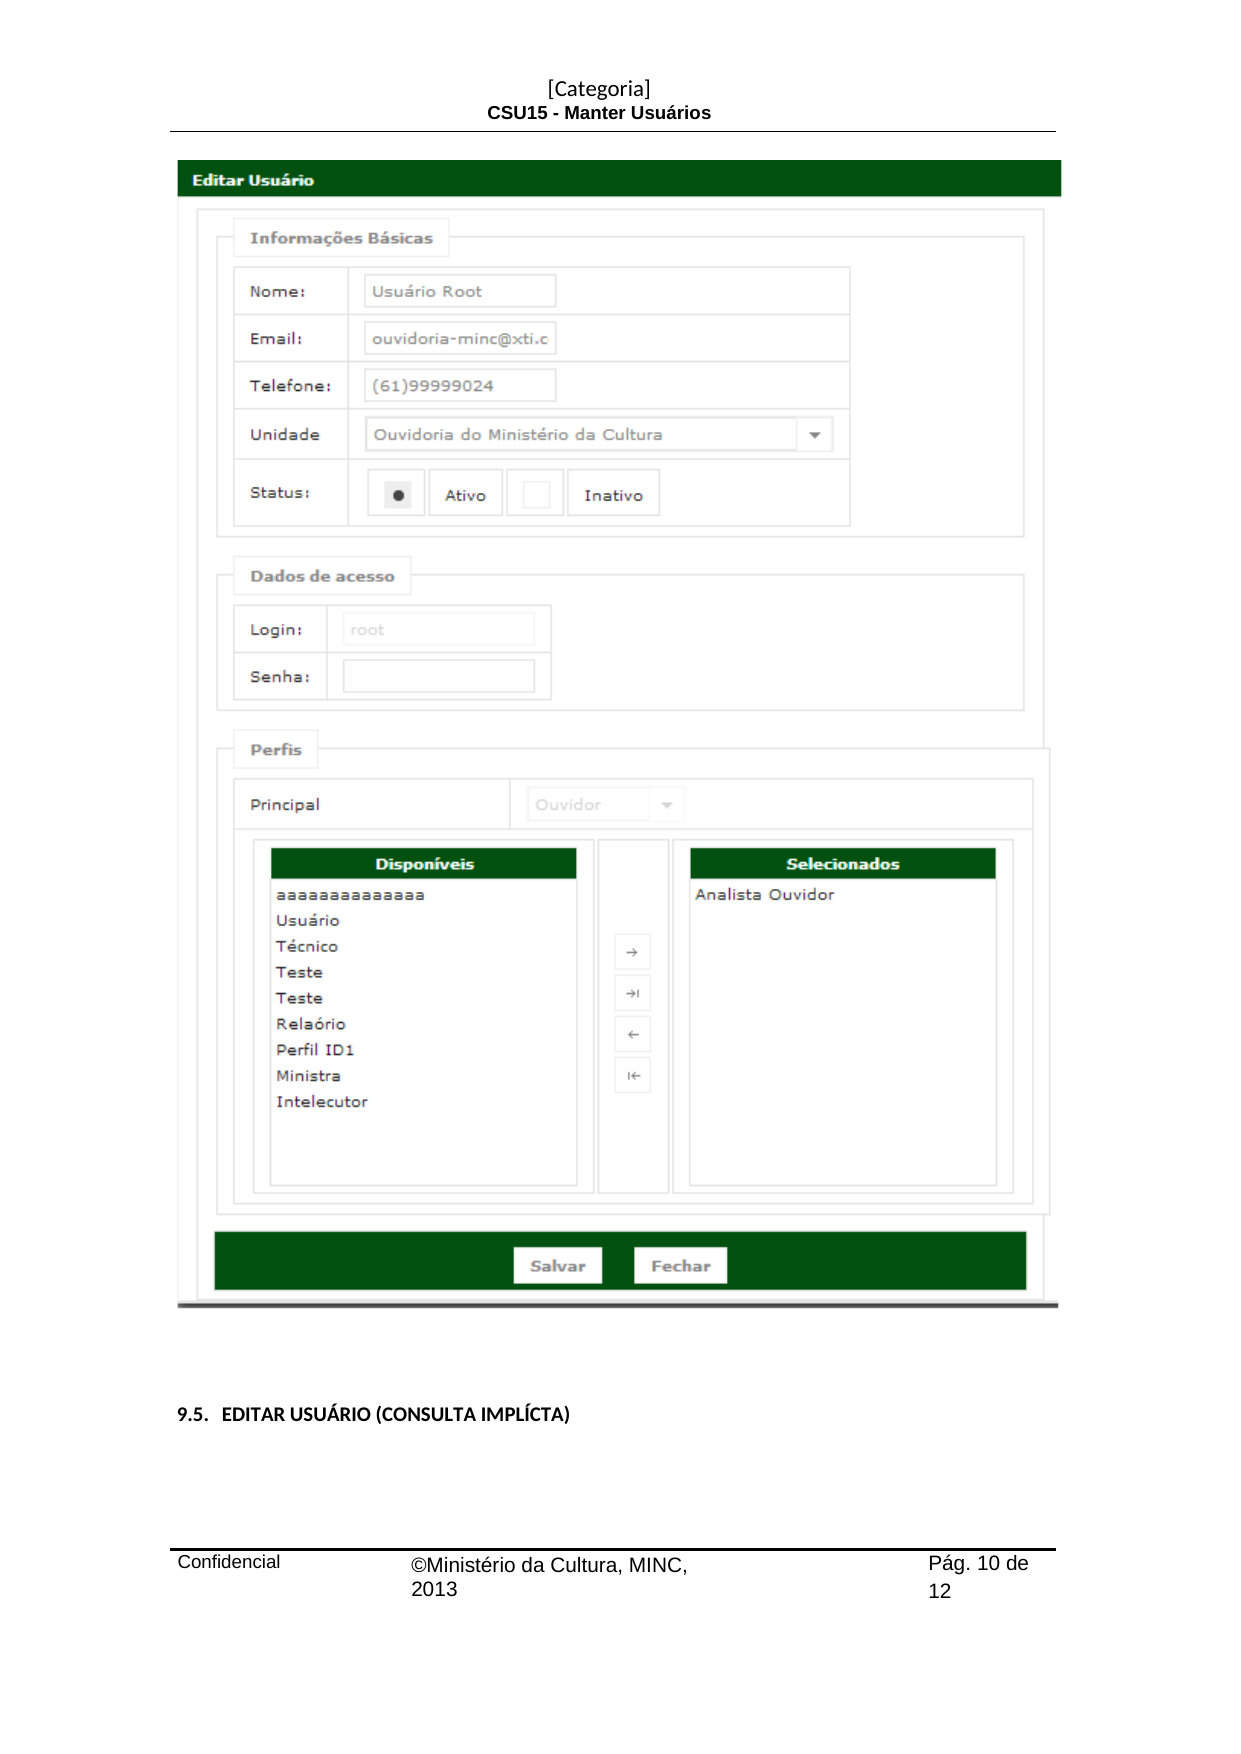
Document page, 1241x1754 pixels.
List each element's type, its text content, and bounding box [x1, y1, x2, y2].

picture [177, 160, 1063, 1322]
subtitle Editar Usuário (COnsulta Implícta) [177, 1401, 1063, 1426]
